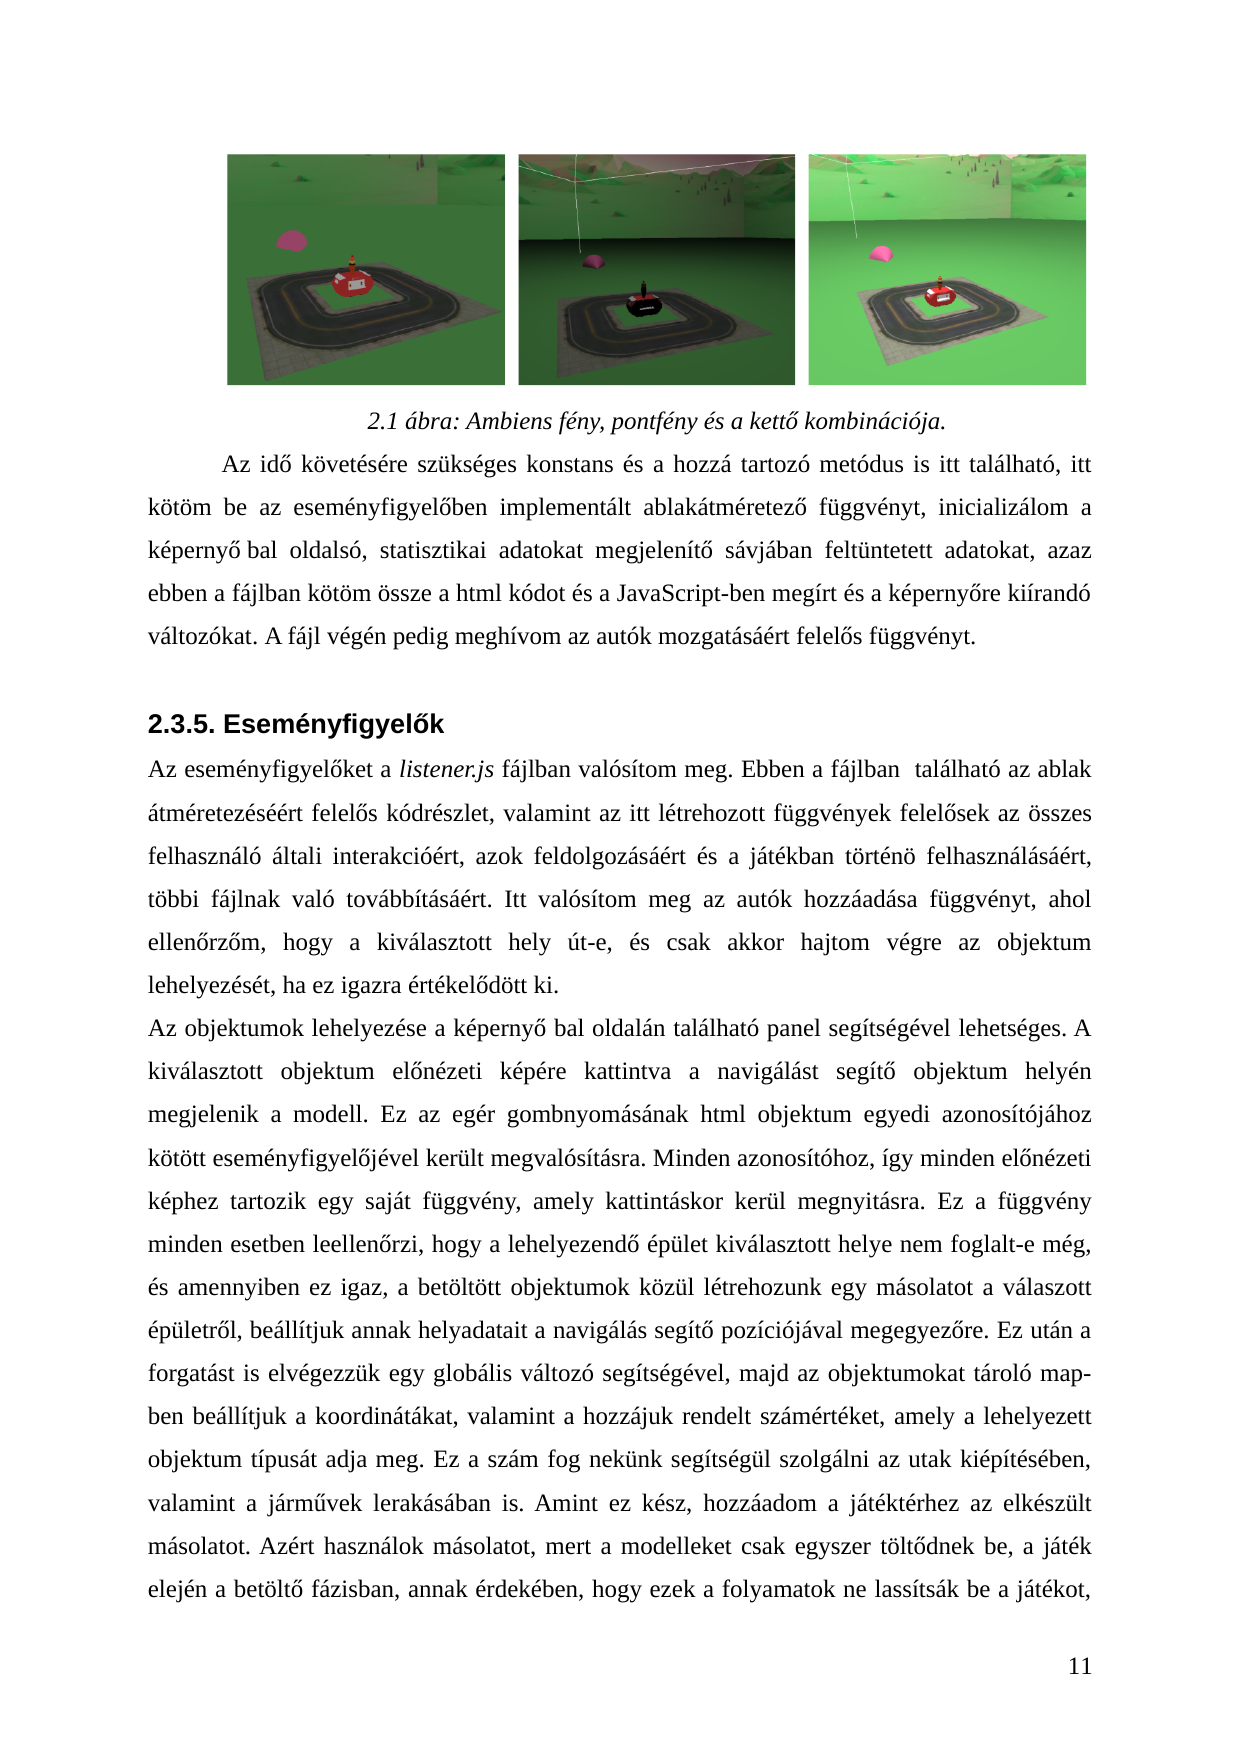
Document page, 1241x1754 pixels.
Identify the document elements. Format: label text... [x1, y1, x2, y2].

picture [221, 147, 1093, 392]
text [148, 1013, 1093, 1603]
text 2.3.5. Eseményfigyelők [148, 708, 1093, 739]
text Az eseményfigyelőket a listener.js fájlban valósítom meg. Ebben a fájlban található az ablak átméretezéséért felelős kódrészlet, valamint az itt létrehozott függvények felelősek az összes felhasználó általi interakcióért, azok feldolgozásáért és a játékban történö felhasználásáért, többi fájlnak való továbbításáért. Itt valósítom meg az autók hozzáadása függvényt, ahol ellenőrzőm, hogy a kiválasztott hely út-e, és csak akkor hajtom végre az objektum lehelyezését, ha ez igazra értékelődött ki. [148, 754, 1093, 999]
text Az idő követésére szükséges konstans és a hozzá tartozó metódus is itt található, itt kötöm be az eseményfigyelőben implementált ablakátméretező függvényt, inicializálom a képernyő bal oldalsó, statisztikai adatokat megjelenítő sávjában feltüntetett adatokat, azaz ebben a fájlban kötöm össze a html kódot és a JavaScript-ben megírt és a képernyőre kiírandó változókat. A fájl végén pedig meghívom az autók mozgatásáért felelős függvényt. [148, 449, 1093, 650]
text 2.1 ábra: Ambiens fény, pontfény és a kettő kombinációja. [148, 406, 1093, 434]
